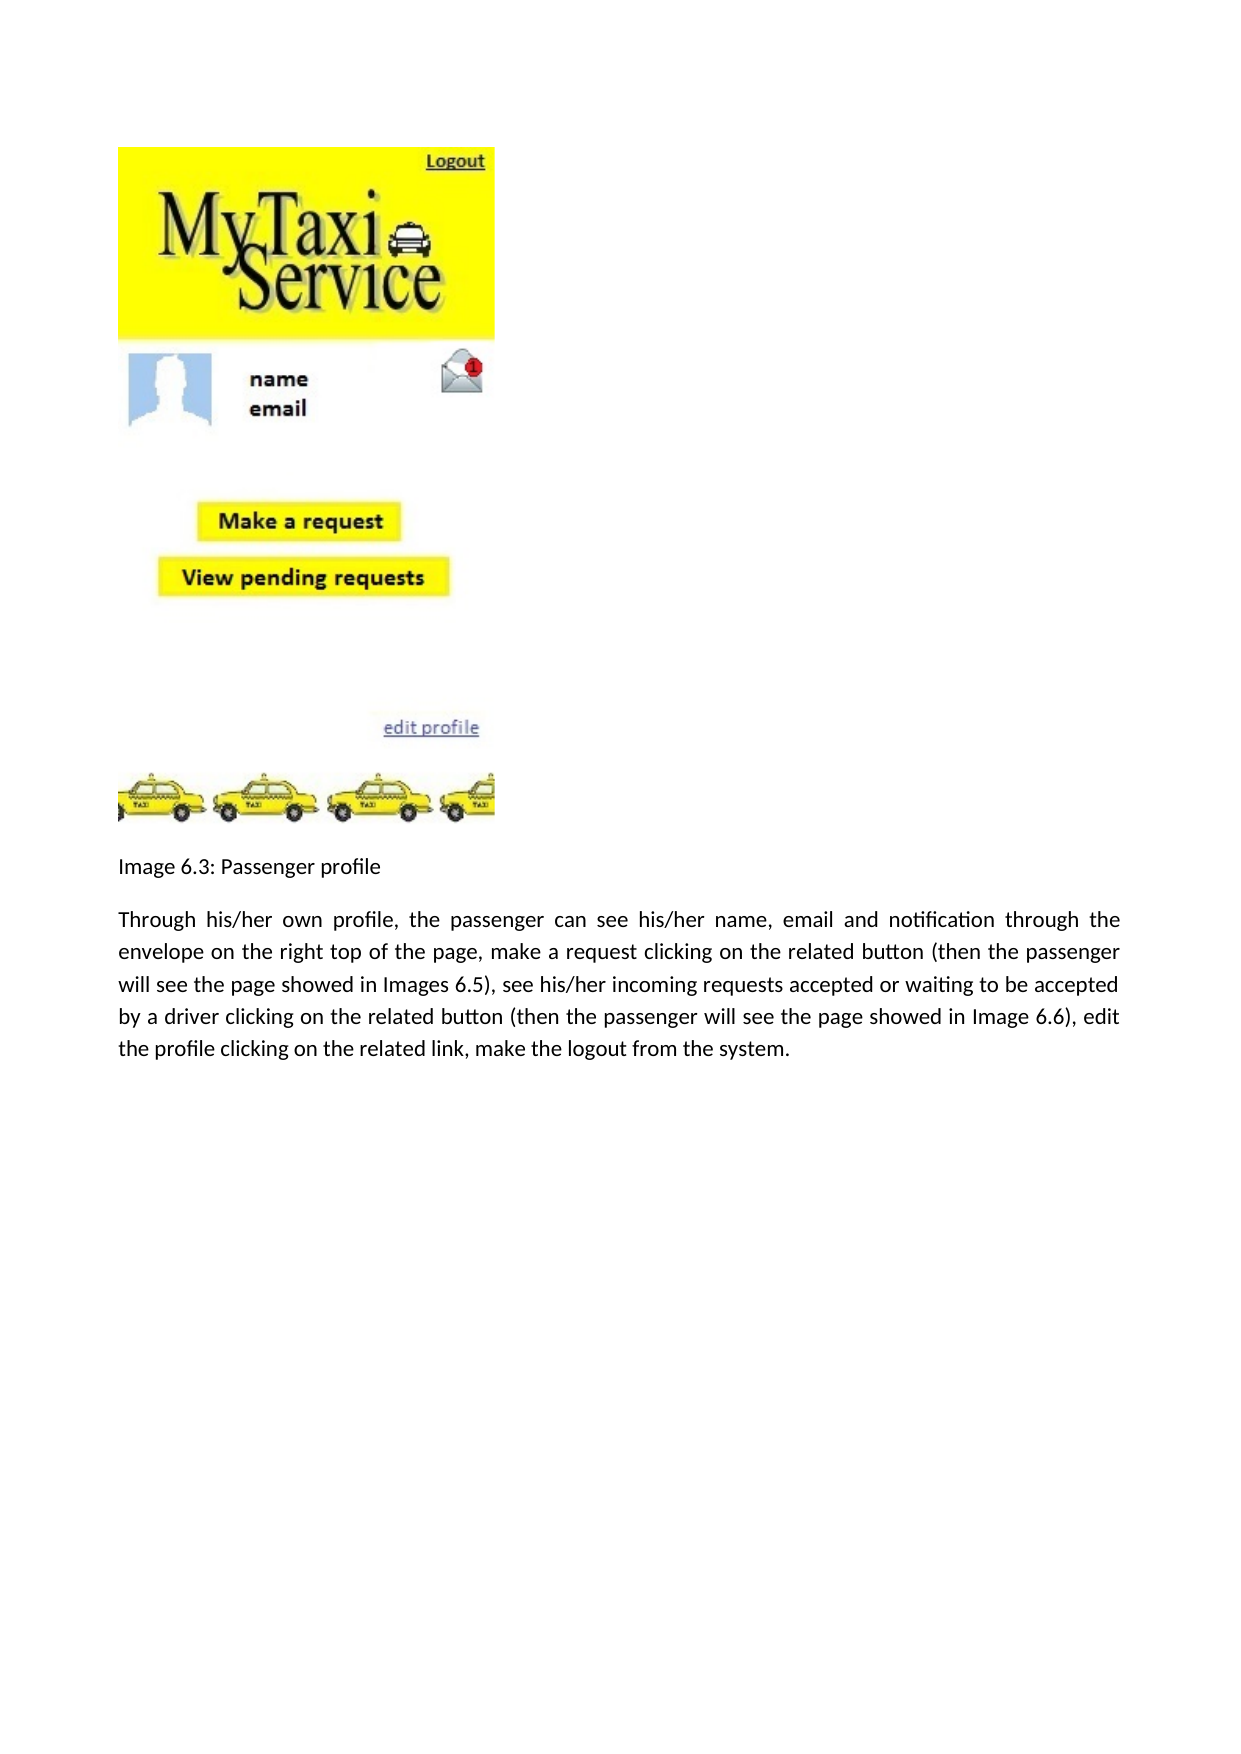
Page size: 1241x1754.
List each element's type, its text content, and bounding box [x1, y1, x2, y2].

text Through his/her own profile, the passenger can see his/her name, email and notification through the envelope on the right top of the page, make a request clicking on the related button (then the passenger will see the page showed in Images 6.5), see his/her incoming requests accepted or waiting to be accepted by a driver clicking on the related button (then the passenger will see the page showed in Image 6.6), edit the profile clicking on the related link, make the logout from the system. [118, 905, 1122, 1062]
text Image 6.3: Passenger profile [118, 852, 1122, 880]
picture [118, 147, 495, 828]
